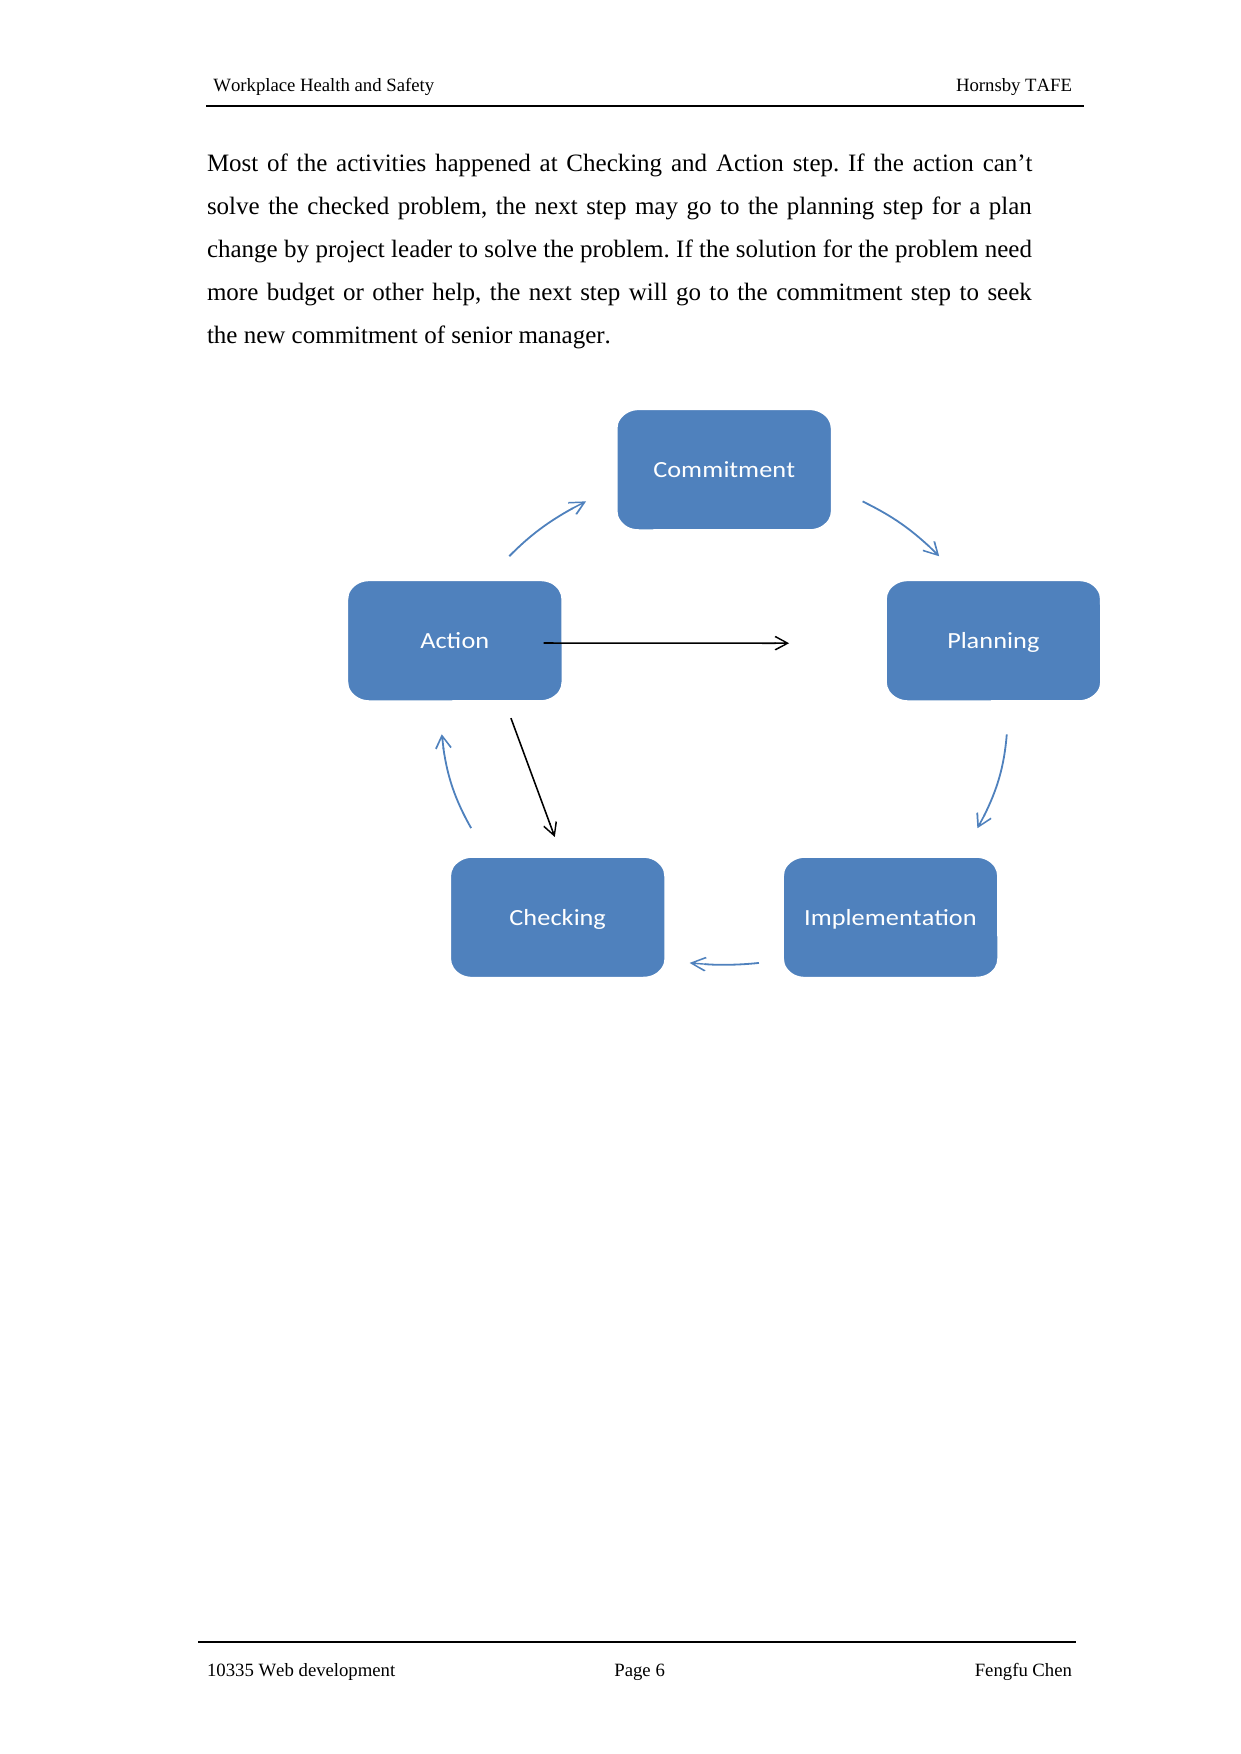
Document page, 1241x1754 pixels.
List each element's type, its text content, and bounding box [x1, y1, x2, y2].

text Most of the activities happened at Checking and Action step. If the action can’t solve the checked problem, the next step may go to the planning step for a plan change by project leader to solve the problem. If the solution for the problem need more budget or other help, the next step will go to the commitment step to seek the new commitment of senior manager. [207, 148, 1033, 349]
